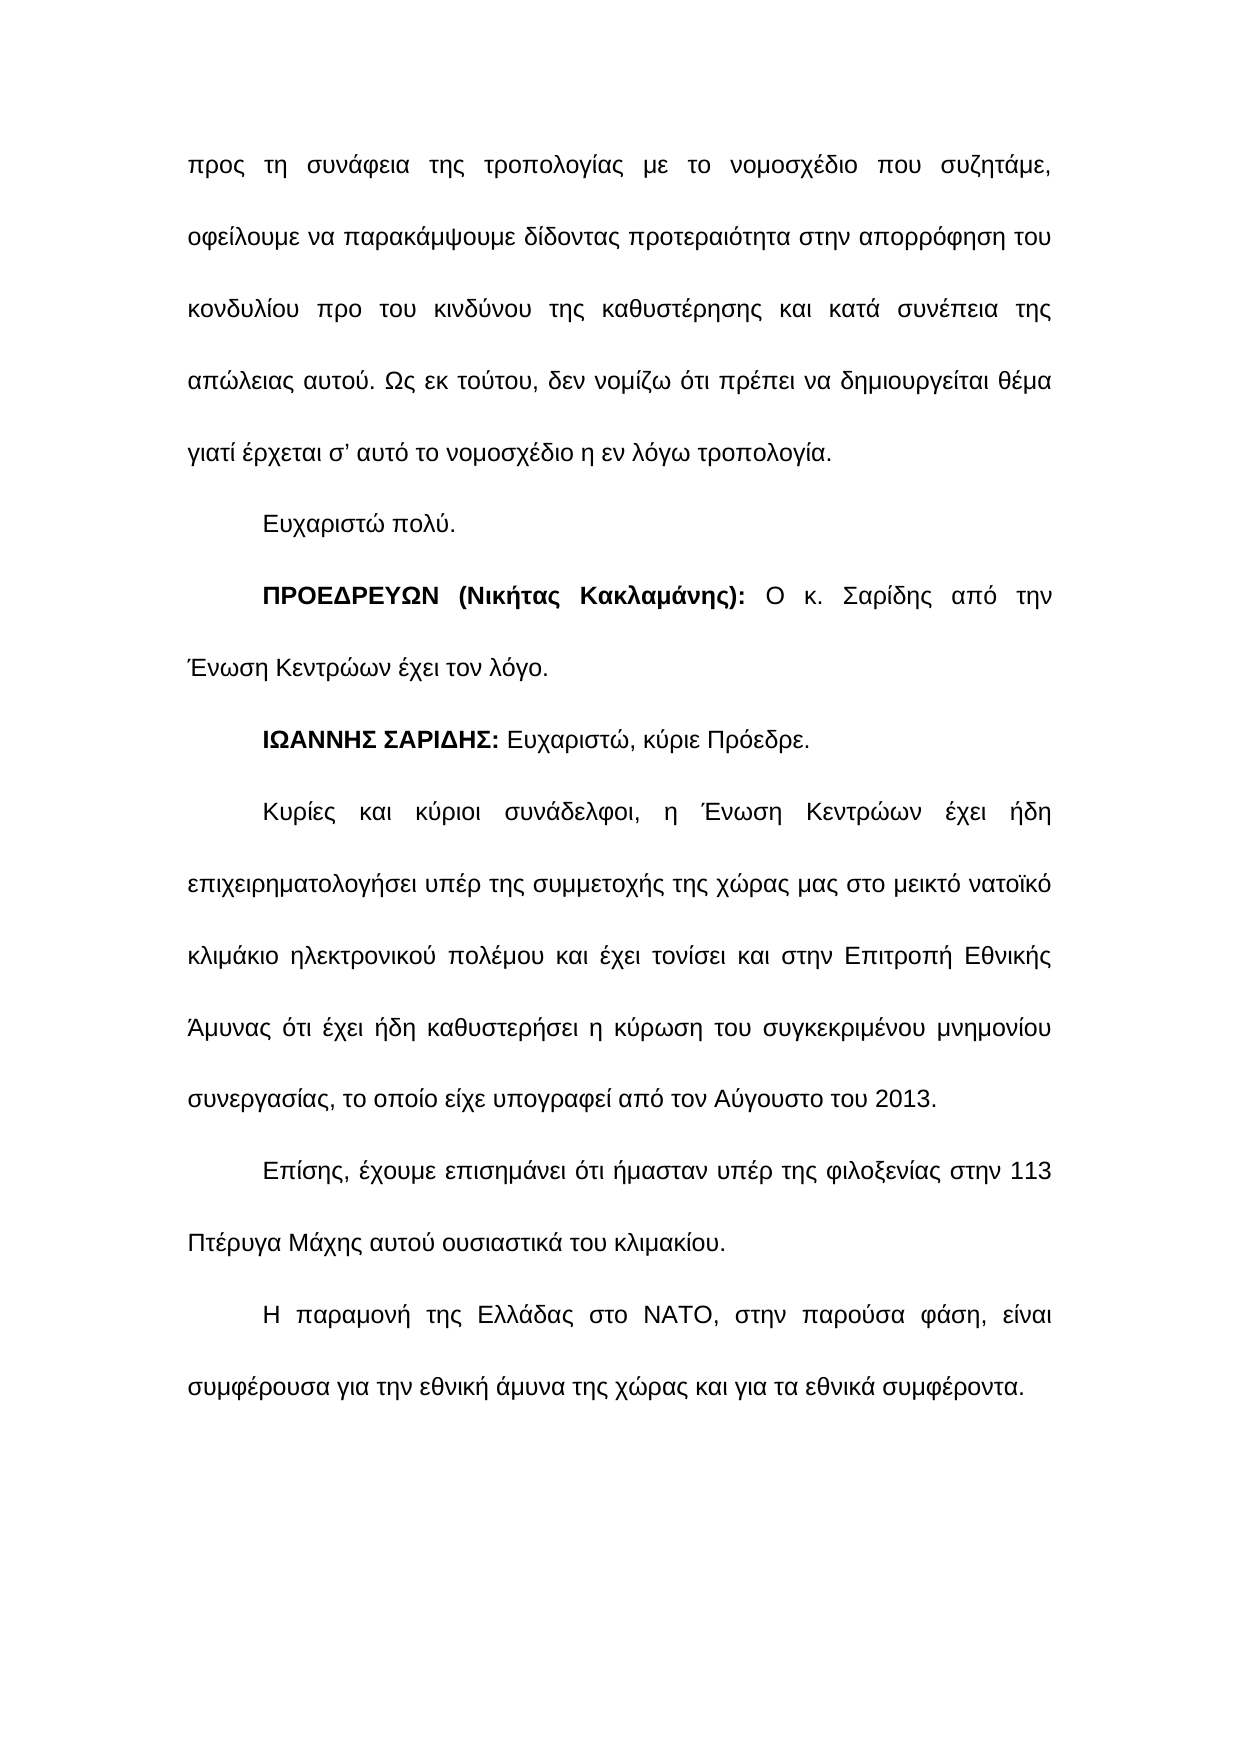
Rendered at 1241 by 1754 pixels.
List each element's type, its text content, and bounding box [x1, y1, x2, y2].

text Η παραμονή της Ελλάδας στο ΝΑΤΟ, στην παρούσα φάση, είναι συμφέρουσα για την εθνική άμυνα της χώρας και για τα εθνικά συμφέροντα. [187, 1300, 1053, 1401]
text ΙΩΑΝΝΗΣ ΣΑΡΙΔΗΣ: Ευχαριστώ, κύριε Πρόεδρε. [187, 725, 1053, 754]
text Κυρίες και κύριοι συνάδελφοι, η Ένωση Κεντρώων έχει ήδη επιχειρηματολογήσει υπέρ της συμμετοχής της χώρας μας στο μεικτό νατοϊκό κλιμάκιο ηλεκτρονικού πολέμου και έχει τονίσει και στην Επιτροπή Εθνικής Άμυνας ότι έχει ήδη καθυστερήσει η κύρωση του συγκεκριμένου μνημονίου συνεργασίας, το οποίο είχε υπογραφεί από τον Αύγουστο του 2013. [187, 797, 1053, 1113]
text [187, 150, 1053, 466]
text Επίσης, έχουμε επισημάνει ότι ήμασταν υπέρ της φιλοξενίας στην 113 Πτέρυγα Μάχης αυτού ουσιαστικά του κλιμακίου. [187, 1156, 1053, 1257]
text Ευχαριστώ πολύ. [187, 509, 1053, 538]
text ΠΡΟΕΔΡΕΥΩΝ (Νικήτας Κακλαμάνης): Ο κ. Σαρίδης από την Ένωση Κεντρώων έχει τον λόγο. [187, 581, 1053, 682]
